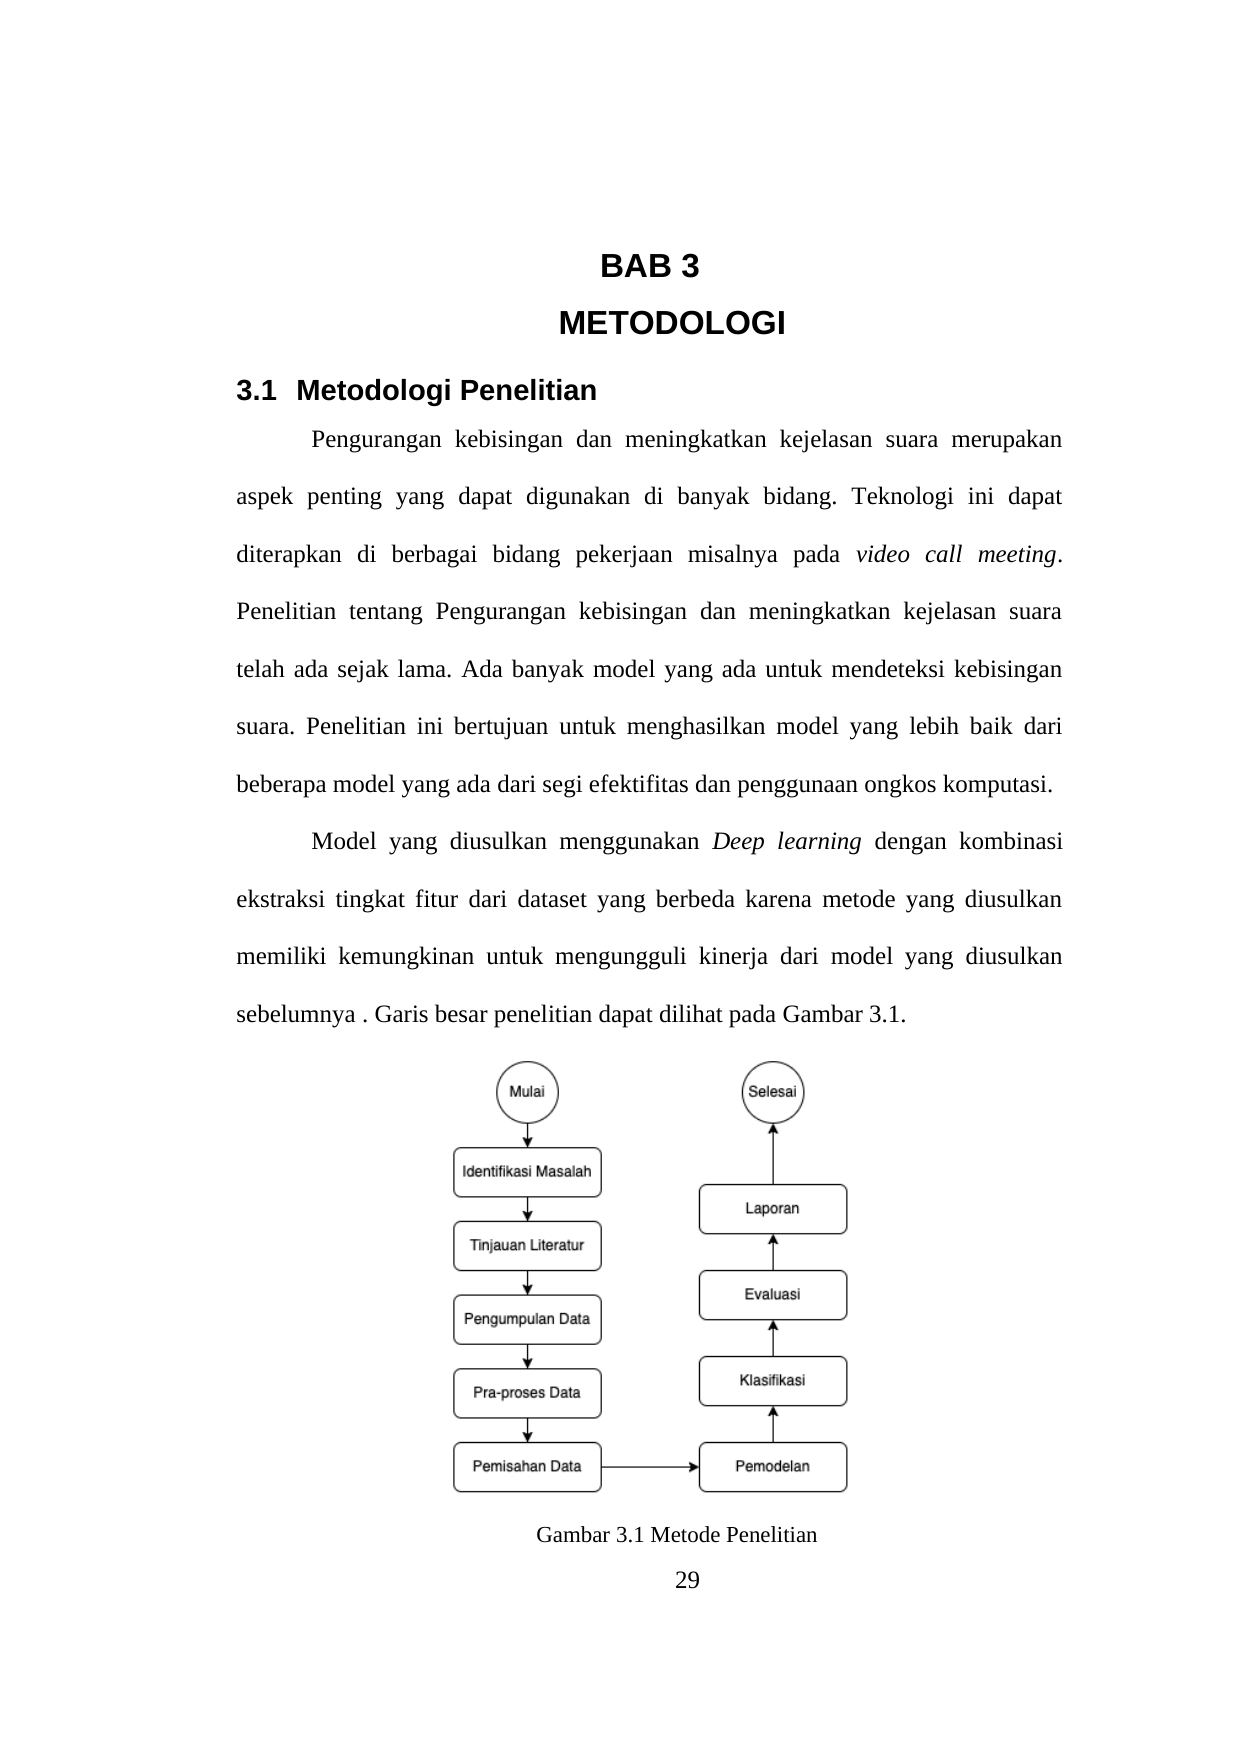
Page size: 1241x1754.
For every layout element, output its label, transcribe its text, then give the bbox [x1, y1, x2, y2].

subtitle Metodologi Penelitian [236, 373, 1063, 407]
text Gambar 3.1 Metode Penelitian [236, 1521, 1063, 1548]
subtitle METODOLOGI [236, 246, 1063, 342]
text Model yang diusulkan menggunakan Deep learning dengan kombinasi ekstraksi tingkat fitur dari dataset yang berbeda karena metode yang diusulkan memiliki kemungkinan untuk mengungguli kinerja dari model yang diusulkan sebelumnya . Garis besar penelitian dapat dilihat pada Gambar 3.1. [236, 826, 1063, 1027]
picture [447, 1056, 852, 1493]
text Pengurangan kebisingan dan meningkatkan kejelasan suara merupakan aspek penting yang dapat digunakan di banyak bidang. Teknologi ini dapat diterapkan di berbagai bidang pekerjaan misalnya pada video call meeting. Penelitian tentang Pengurangan kebisingan dan meningkatkan kejelasan suara telah ada sejak lama. Ada banyak model yang ada untuk mendeteksi kebisingan suara. Penelitian ini bertujuan untuk menghasilkan model yang lebih baik dari beberapa model yang ada dari segi efektifitas dan penggunaan ongkos komputasi. [236, 424, 1063, 797]
